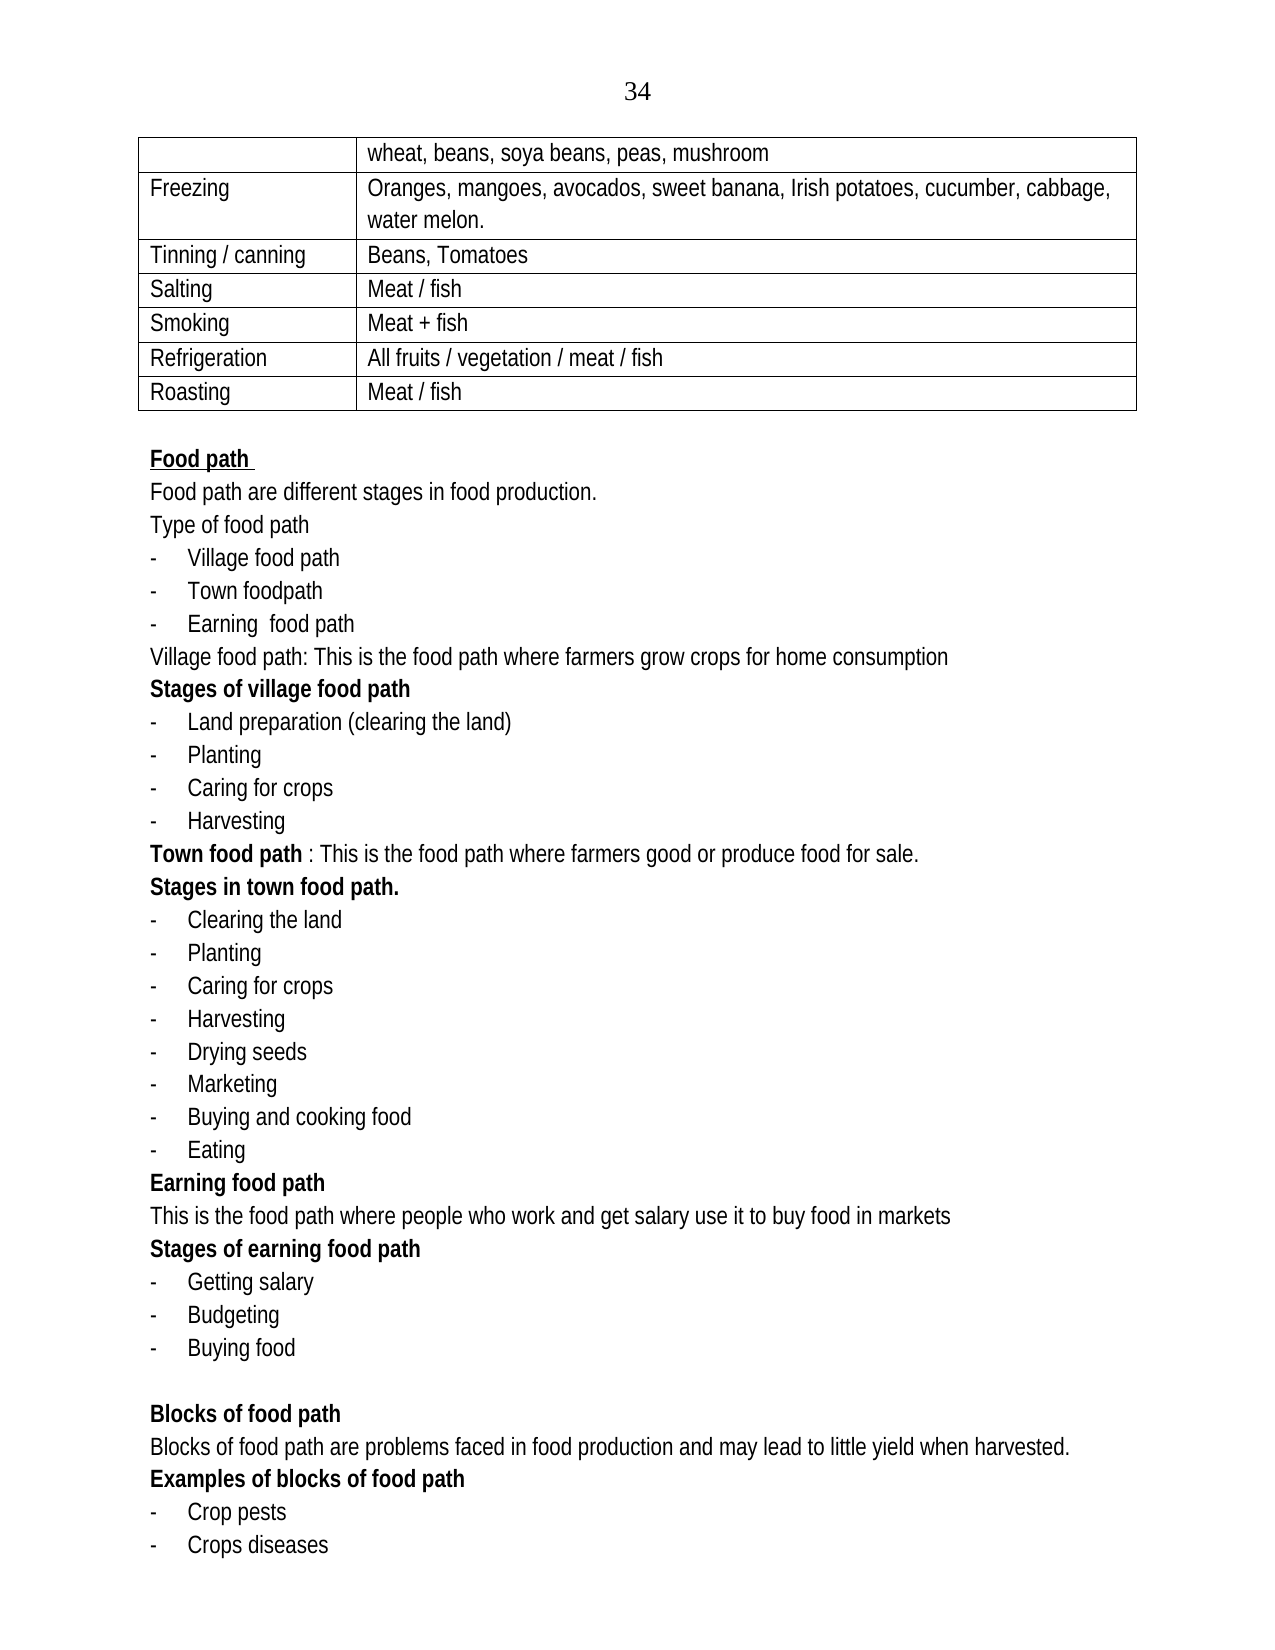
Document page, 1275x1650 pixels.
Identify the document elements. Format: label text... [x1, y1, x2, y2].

text Stages of earning food path [150, 1234, 1125, 1263]
text Earning food path [150, 1168, 1125, 1197]
list Budgeting [150, 1300, 1125, 1328]
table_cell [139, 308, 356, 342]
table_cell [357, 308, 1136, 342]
text Stages in town food path. [150, 872, 1125, 901]
list Clearing the land [150, 905, 1125, 933]
text This is the food path where people who work and get salary use it to buy food in markets [150, 1201, 1125, 1230]
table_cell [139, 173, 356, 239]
list Village food path [150, 543, 1125, 571]
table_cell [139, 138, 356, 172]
list Drying seeds [150, 1037, 1125, 1065]
list Harvesting [150, 806, 1125, 835]
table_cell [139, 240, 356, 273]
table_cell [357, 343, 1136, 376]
text Blocks of food path are problems faced in food production and may lead to little yield when harvested. [150, 1432, 1125, 1460]
list Planting [150, 740, 1125, 769]
text Blocks of food path [150, 1399, 1125, 1427]
text Food path are different stages in food production. [150, 477, 1125, 506]
list Crops diseases [150, 1530, 1125, 1559]
list Land preparation (clearing the land) [150, 707, 1125, 736]
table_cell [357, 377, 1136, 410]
text Village food path: This is the food path where farmers grow crops for home consumption [150, 642, 1125, 670]
text Food path [150, 444, 1125, 473]
list Town foodpath [150, 576, 1125, 604]
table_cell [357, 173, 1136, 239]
list Caring for crops [150, 773, 1125, 802]
list Crop pests [150, 1497, 1125, 1526]
text Type of food path [150, 510, 1125, 538]
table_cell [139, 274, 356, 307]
text Town food path : This is the food path where farmers good or produce food for sale. [150, 839, 1125, 868]
text Examples of blocks of food path [150, 1464, 1125, 1493]
list Marketing [150, 1069, 1125, 1098]
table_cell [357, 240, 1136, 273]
list Planting [150, 938, 1125, 966]
list Caring for crops [150, 971, 1125, 999]
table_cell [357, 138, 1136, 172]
list Harvesting [150, 1004, 1125, 1032]
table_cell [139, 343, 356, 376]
list Buying food [150, 1333, 1125, 1361]
list Getting salary [150, 1267, 1125, 1296]
list Buying and cooking food [150, 1102, 1125, 1131]
text Stages of village food path [150, 674, 1125, 703]
list Eating [150, 1135, 1125, 1164]
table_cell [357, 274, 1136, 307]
list Earning food path [150, 609, 1125, 637]
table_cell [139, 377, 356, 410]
